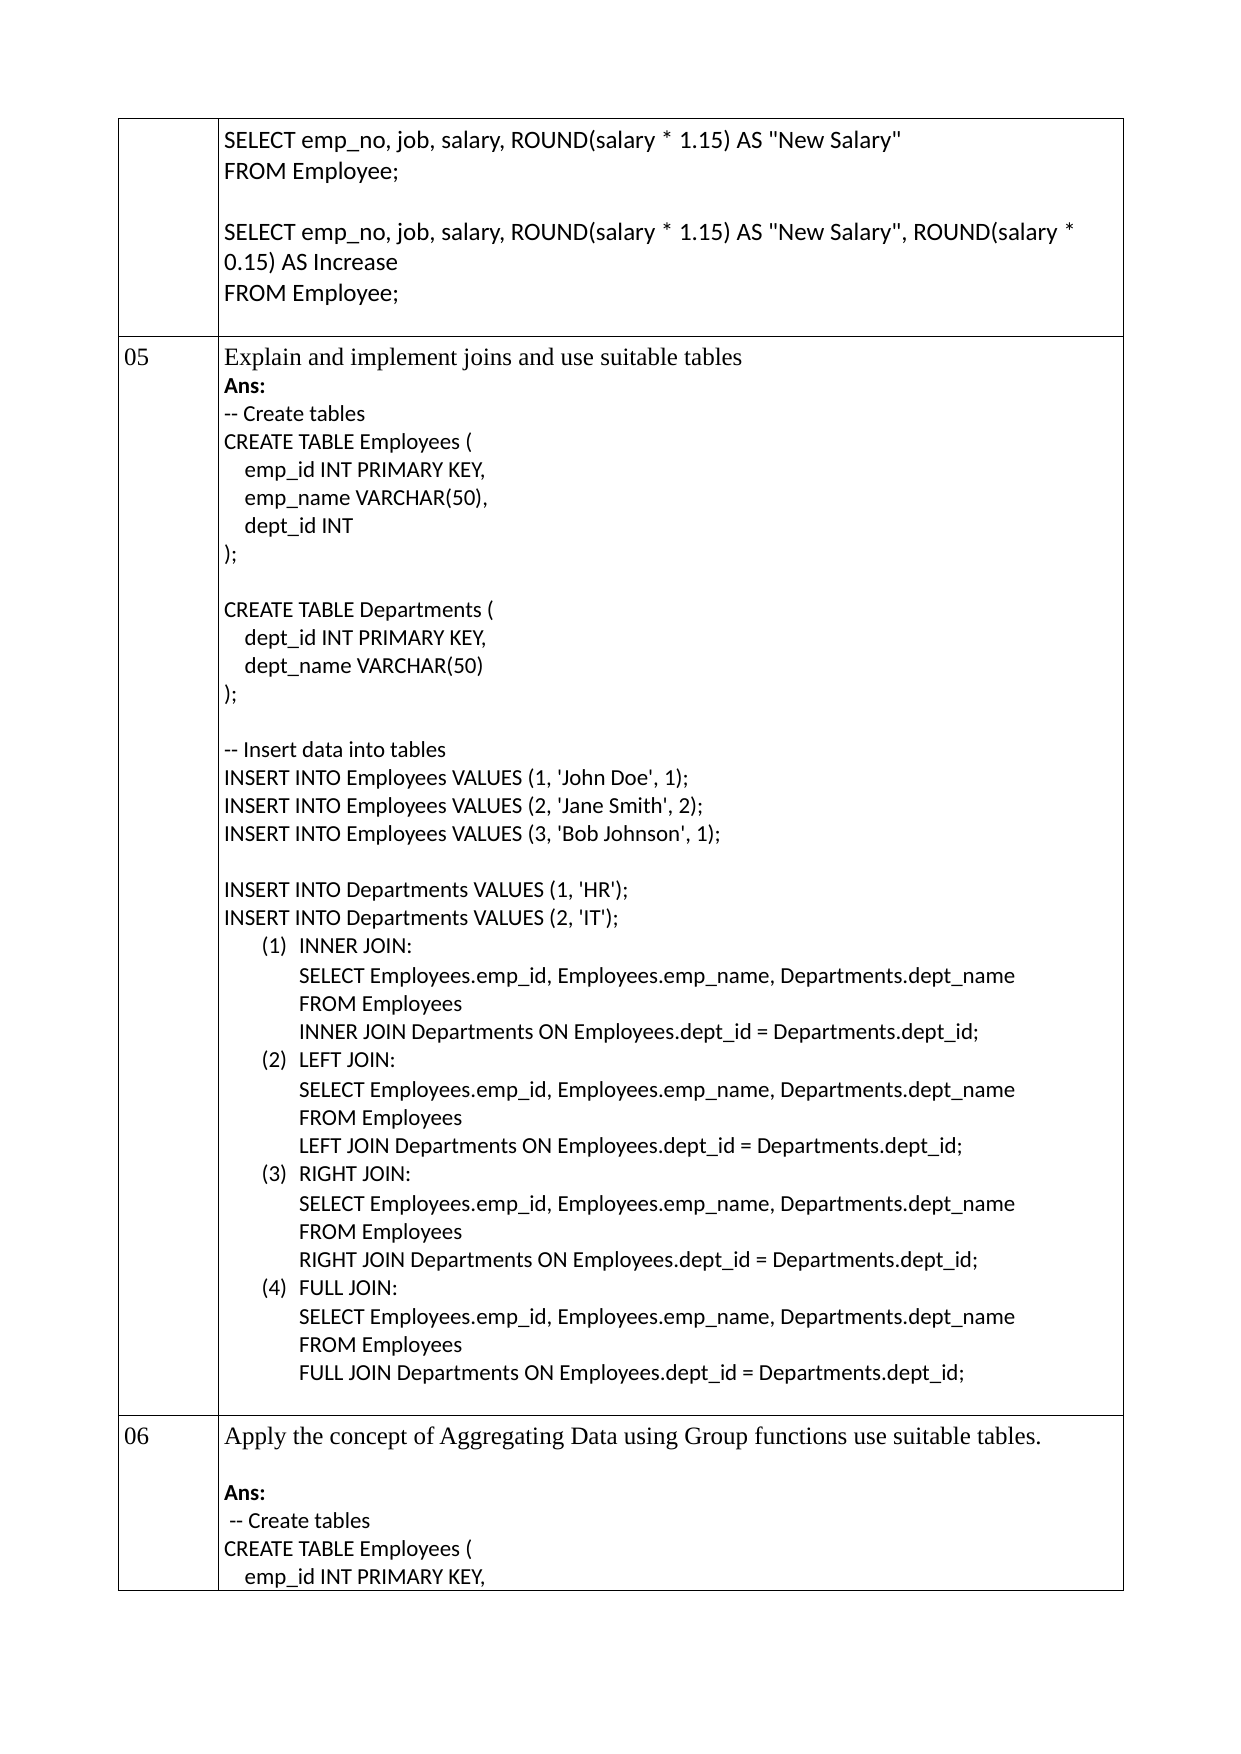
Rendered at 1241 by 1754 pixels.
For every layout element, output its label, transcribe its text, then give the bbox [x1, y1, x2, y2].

table_cell Explain and implement joins and use suitable tables Ans: -- Create tables CREATE TABLE Employees ( emp_id INT PRIMARY KEY, emp_name VARCHAR(50), dept_id INT ); CREATE TABLE Departments ( dept_id INT PRIMARY KEY, dept_name VARCHAR(50) ); -- Insert data into tables INSERT INTO Employees VALUES (1, 'John Doe', 1); INSERT INTO Employees VALUES (2, 'Jane Smith', 2); INSERT INTO Employees VALUES (3, 'Bob Johnson', 1); INSERT INTO Departments VALUES (1, 'HR'); INSERT INTO Departments VALUES (2, 'IT'); INNER JOIN: SELECT Employees.emp_id, Employees.emp_name, Departments.dept_name FROM Employees INNER JOIN Departments ON Employees.dept_id = Departments.dept_id; LEFT JOIN: SELECT Employees.emp_id, Employees.emp_name, Departments.dept_name FROM Employees LEFT JOIN Departments ON Employees.dept_id = Departments.dept_id; RIGHT JOIN: SELECT Employees.emp_id, Employees.emp_name, Departments.dept_name FROM Employees RIGHT JOIN Departments ON Employees.dept_id = Departments.dept_id; FULL JOIN: SELECT Employees.emp_id, Employees.emp_name, Departments.dept_name FROM Employees FULL JOIN Departments ON Employees.dept_id = Departments.dept_id; [219, 337, 1123, 1414]
table_cell 05 [119, 337, 218, 1414]
table_header 04 [119, 119, 218, 336]
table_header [219, 119, 1123, 336]
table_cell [219, 1416, 1123, 1590]
table_cell 06 [119, 1416, 218, 1590]
